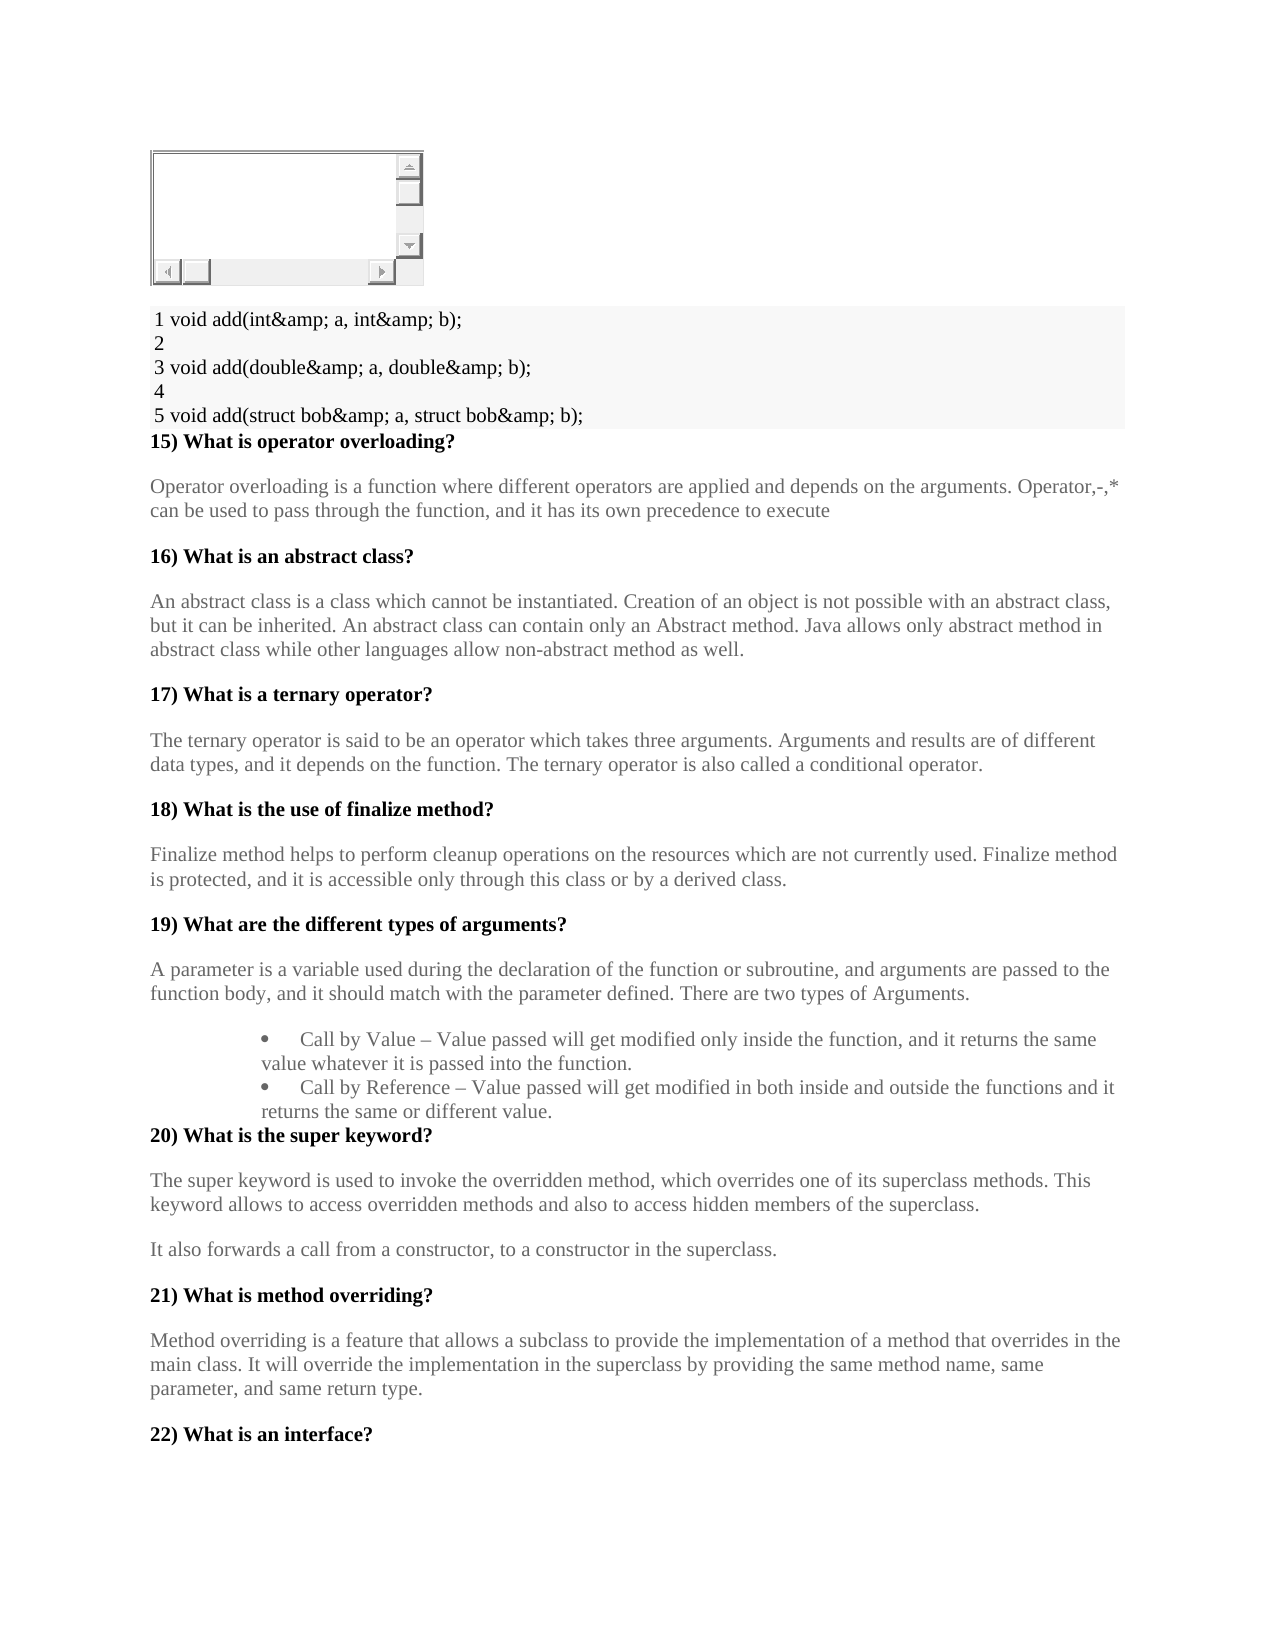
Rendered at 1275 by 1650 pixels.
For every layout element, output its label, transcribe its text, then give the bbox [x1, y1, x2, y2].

list Call by Reference – Value passed will get modified in both inside and outside the functions and it returns the same or different value. [261, 1074, 1125, 1123]
text Operator overloading is a function where different operators are applied and depends on the arguments. Operator,-,* can be used to pass through the function, and it has its own precedence to execute [150, 474, 1125, 522]
text A parameter is a variable used during the declaration of the function or subroutine, and arguments are passed to the function body, and it should match with the parameter defined. There are two types of Arguments. [150, 957, 1125, 1005]
table_header void add(int&amp; a, int&amp; b); void add(double&amp; a, double&amp; b); void add(struct bob&amp; a, struct bob&amp; b); [168, 306, 1125, 429]
text It also forwards a call from a constructor, to a constructor in the superclass. [150, 1237, 1125, 1261]
text 19) What are the different types of arguments? [150, 912, 1125, 936]
text 16) What is an abstract class? [150, 544, 1125, 568]
text 15) What is operator overloading? [150, 429, 1125, 453]
text 20) What is the super keyword? [150, 1123, 1125, 1147]
text The super keyword is used to invoke the overridden method, which overrides one of its superclass methods. This keyword allows to access overridden methods and also to access hidden members of the superclass. [150, 1168, 1125, 1216]
text 21) What is method overriding? [150, 1283, 1125, 1307]
text The ternary operator is said to be an operator which takes three arguments. Arguments and results are of different data types, and it depends on the function. The ternary operator is also called a conditional operator. [150, 728, 1125, 776]
text 18) What is the use of finalize method? [150, 797, 1125, 821]
text 17) What is a ternary operator? [150, 682, 1125, 706]
text Method overriding is a feature that allows a subclass to provide the implementation of a method that overrides in the main class. It will override the implementation in the superclass by providing the same method name, same parameter, and same return type. [150, 1328, 1125, 1400]
list Call by Value – Value passed will get modified only inside the function, and it returns the same value whatever it is passed into the function. [261, 1026, 1125, 1074]
text 22) What is an interface? [150, 1421, 1125, 1446]
text An abstract class is a class which cannot be instantiated. Creation of an object is not possible with an abstract class, but it can be inherited. An abstract class can contain only an Abstract method. Java allows only abstract method in abstract class while other languages allow non-abstract method as well. [150, 589, 1125, 661]
text Finalize method helps to perform cleanup operations on the resources which are not currently used. Finalize method is protected, and it is accessible only through this class or by a derived class. [150, 842, 1125, 891]
table_header 1 2 3 4 5 [150, 306, 168, 429]
